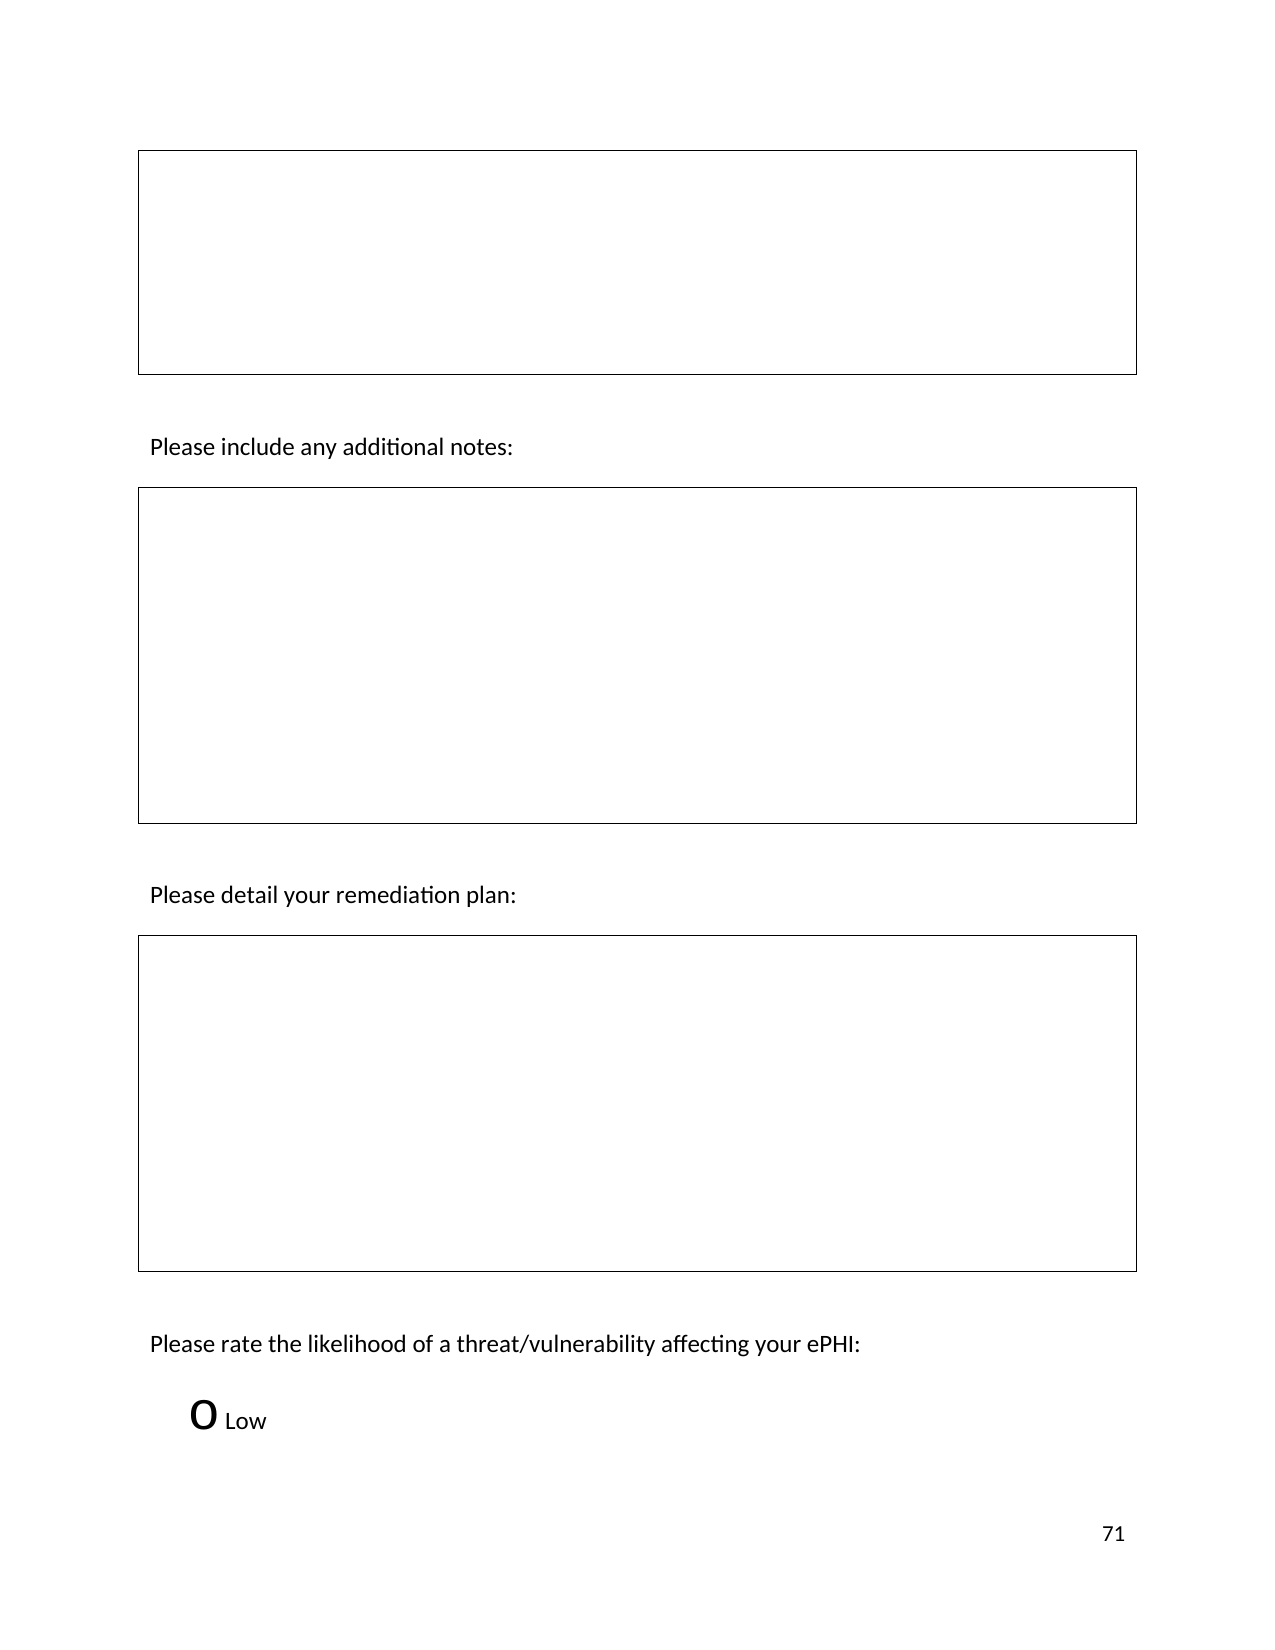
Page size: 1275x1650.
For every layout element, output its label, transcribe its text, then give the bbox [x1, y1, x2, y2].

table_header [139, 151, 1136, 374]
list Low [187, 1384, 1125, 1445]
table_header [139, 936, 1136, 1271]
text Please rate the likelihood of a threat/vulnerability affecting your ePHI: [150, 1328, 1125, 1359]
table_header [139, 488, 1136, 823]
text Please detail your remediation plan: [150, 879, 1125, 910]
text Please include any additional notes: [150, 431, 1125, 462]
